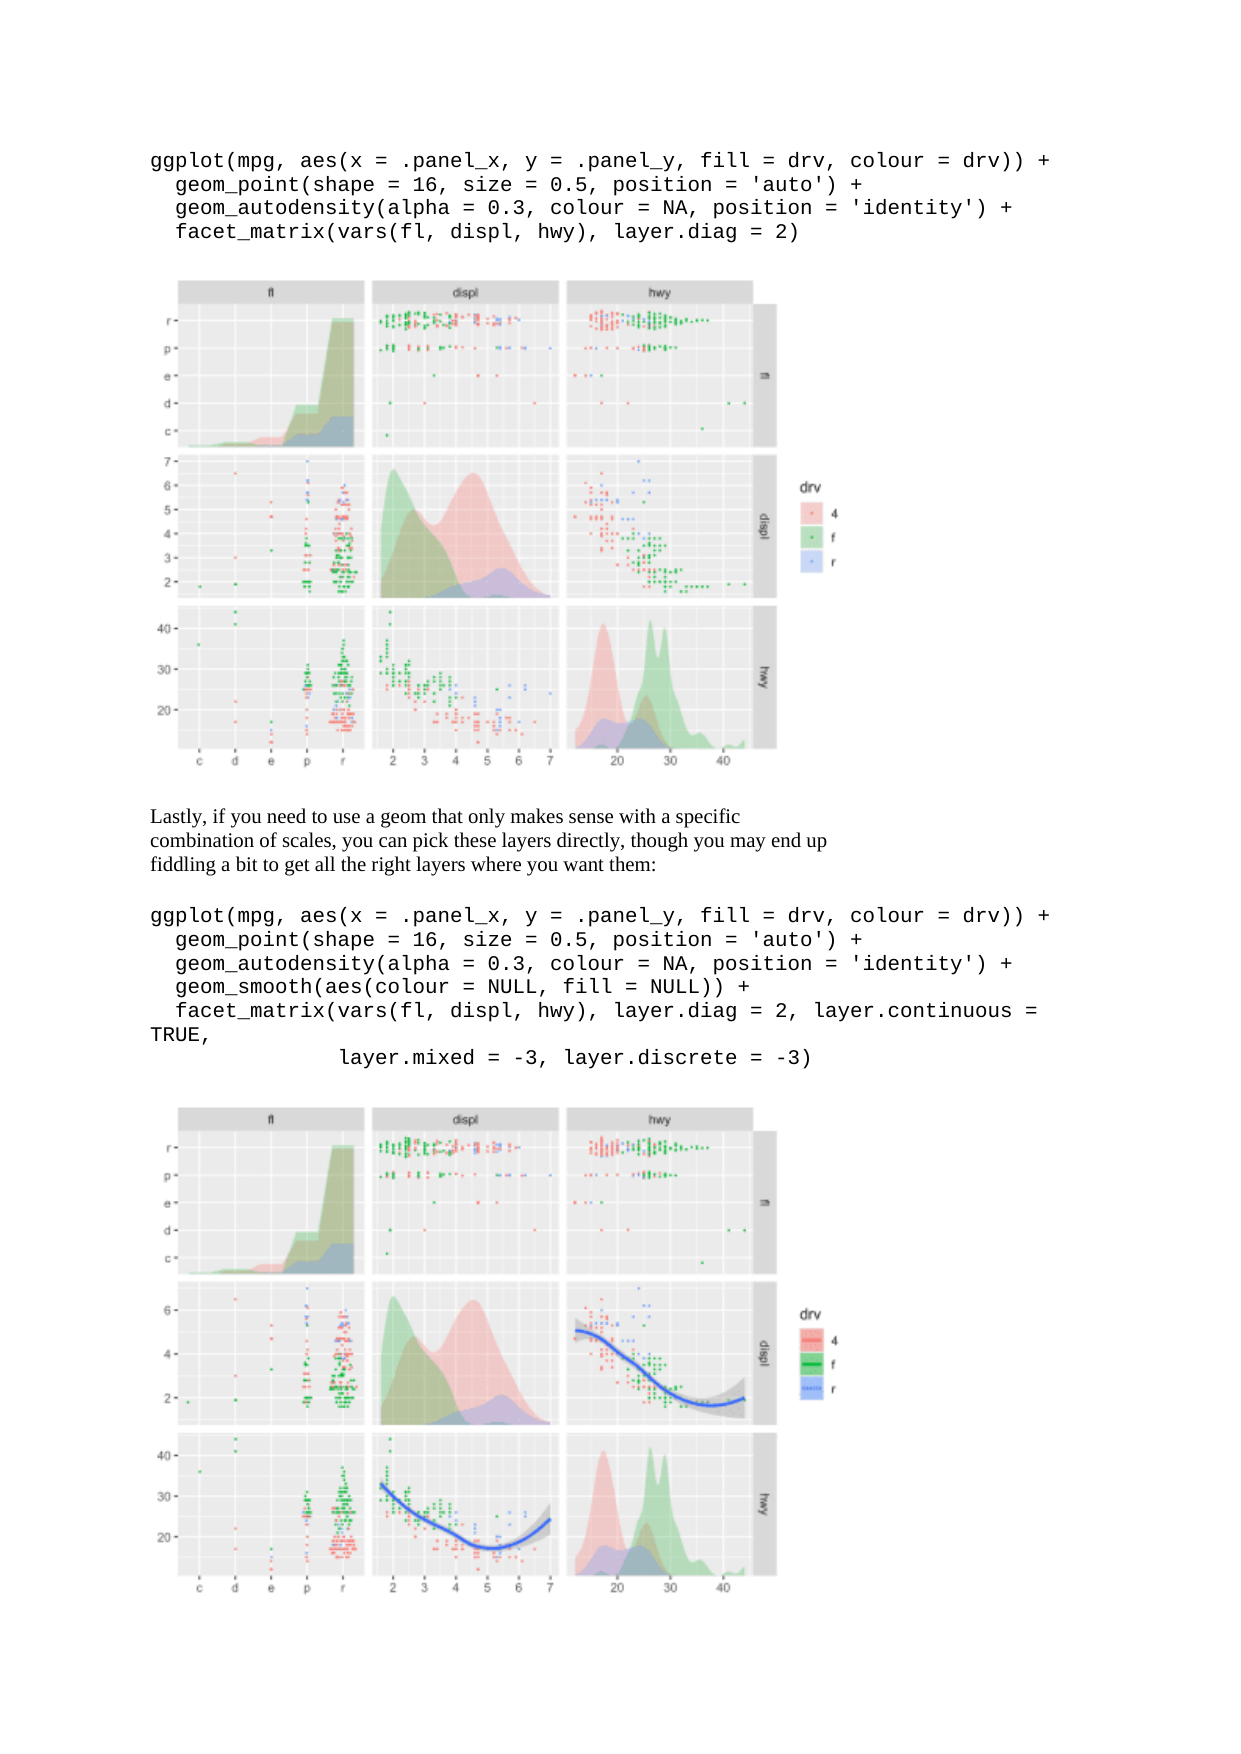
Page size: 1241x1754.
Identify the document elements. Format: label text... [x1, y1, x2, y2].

text geom_point(shape = 16, size = 0.5, position = 'auto') + [150, 929, 1090, 953]
text facet_matrix(vars(fl, displ, hwy), layer.diag = 2) [150, 221, 1090, 244]
text facet_matrix(vars(fl, displ, hwy), layer.diag = 2, layer.continuous = TRUE, [150, 1000, 1090, 1047]
text geom_autodensity(alpha = 0.3, colour = NA, position = 'identity') + [150, 953, 1090, 976]
text geom_smooth(aes(colour = NULL, fill = NULL)) + [150, 976, 1090, 1000]
text Lastly, if you need to use a geom that only makes sense with a specific combination of scales, you can pick these layers directly, though you may end up fiddling a bit to get all the right layers where you want them: [150, 804, 1090, 876]
text ggplot(mpg, aes(x = .panel_x, y = .panel_y, fill = drv, colour = drv)) + [150, 150, 1090, 174]
text geom_point(shape = 16, size = 0.5, position = 'auto') + [150, 174, 1090, 197]
text ggplot(mpg, aes(x = .panel_x, y = .panel_y, fill = drv, colour = drv)) + [150, 906, 1090, 929]
text geom_autodensity(alpha = 0.3, colour = NA, position = 'identity') + [150, 197, 1090, 221]
picture [150, 1100, 854, 1602]
text layer.mixed = -3, layer.discrete = -3) [150, 1047, 1090, 1071]
picture [150, 273, 854, 775]
